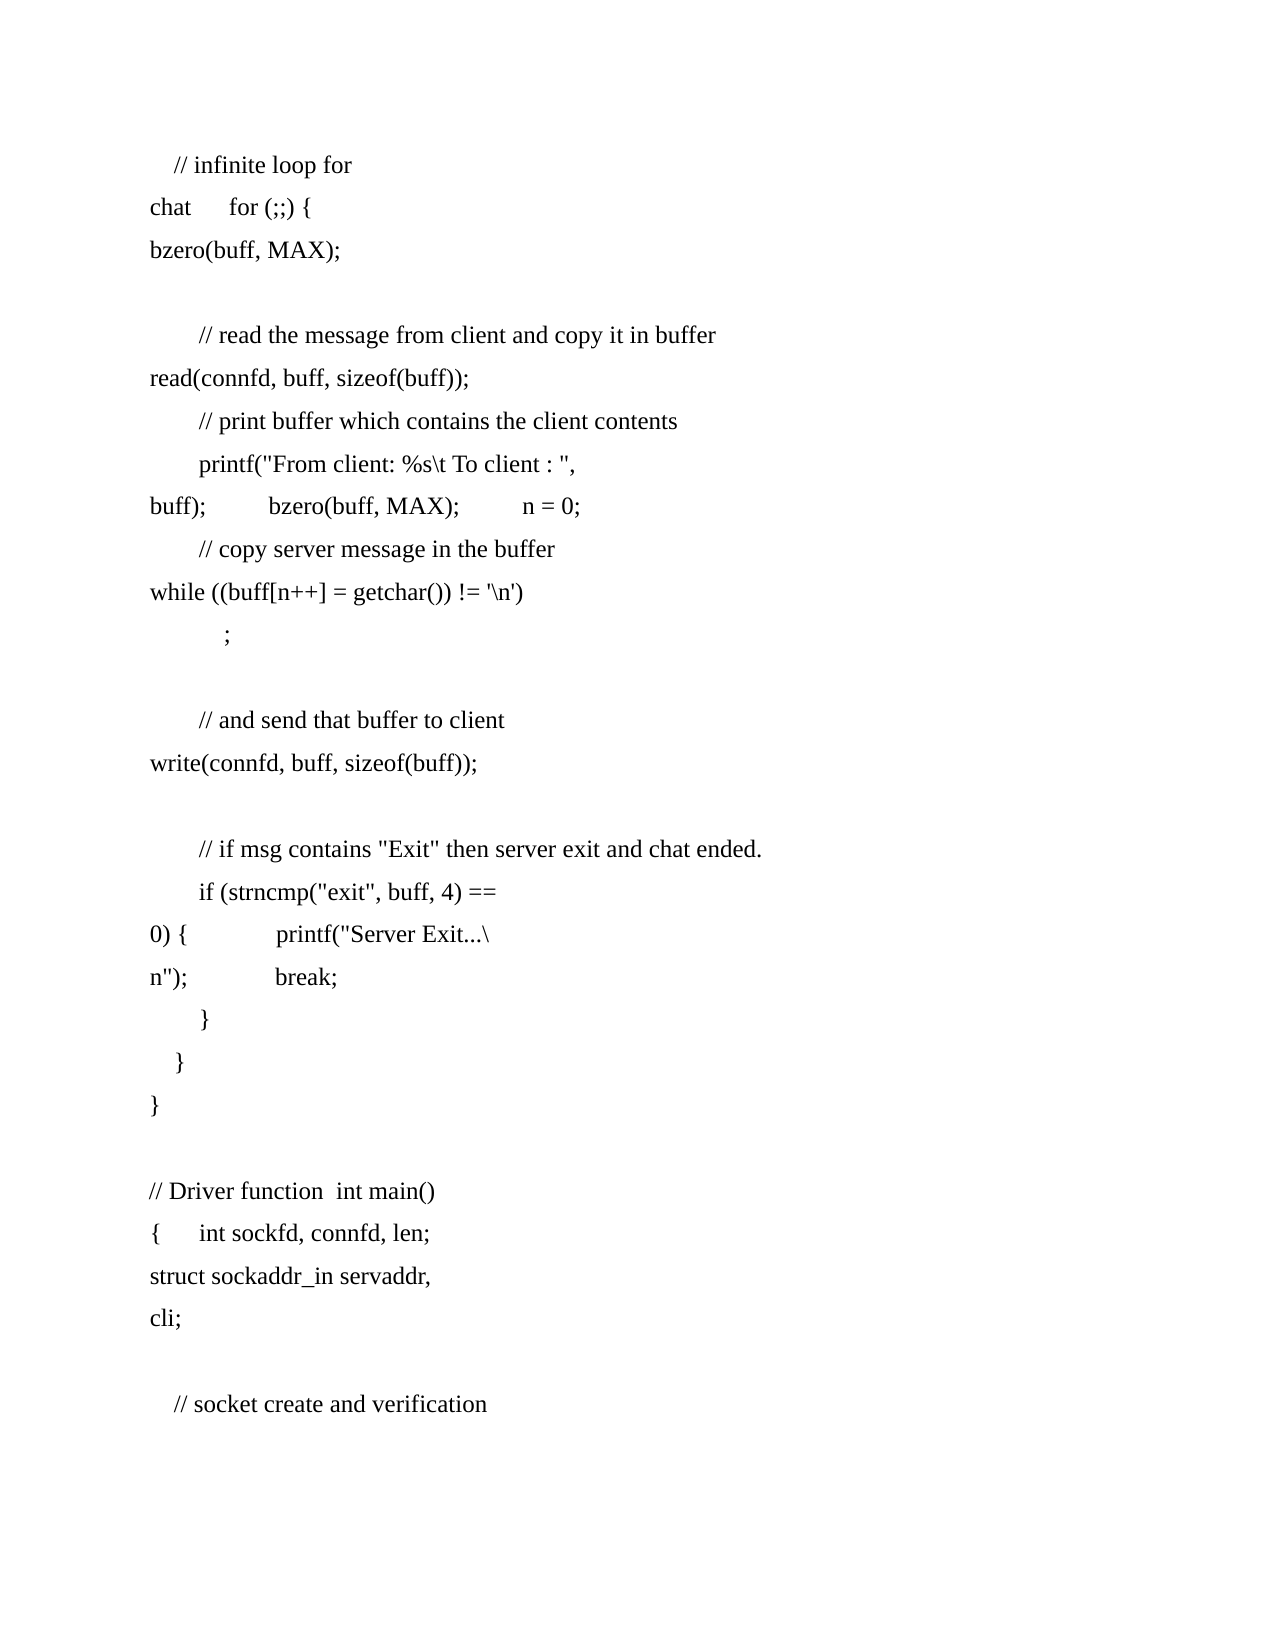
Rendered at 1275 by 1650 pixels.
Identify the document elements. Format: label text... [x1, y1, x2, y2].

text // read the message from client and copy it in buffer read(connfd, buff, sizeof(buff)); [148, 320, 810, 392]
text } [148, 1090, 1125, 1119]
text // copy server message in the buffer while ((buff[n++] = getchar()) != '\n') [148, 534, 578, 605]
text if (strncmp("exit", buff, 4) == 0) { printf("Server Exit...\n"); break; [148, 877, 504, 990]
text // print buffer which contains the client contents [148, 406, 1125, 435]
text } [148, 1047, 1125, 1076]
text } [148, 1004, 1125, 1033]
text printf("From client: %s\t To client : ", buff); bzero(buff, MAX); n = 0; [148, 449, 596, 520]
text ; [148, 619, 1125, 648]
text // Driver function int main() { int sockfd, connfd, len; struct sockaddr_in servaddr, cli; [148, 1176, 449, 1332]
text // and send that buffer to client write(connfd, buff, sizeof(buff)); [148, 705, 608, 777]
text // if msg contains "Exit" then server exit and chat ended. [148, 834, 1125, 862]
text // infinite loop for chat for (;;) { bzero(buff, MAX); [148, 150, 354, 264]
text // socket create and verification [148, 1389, 1125, 1418]
